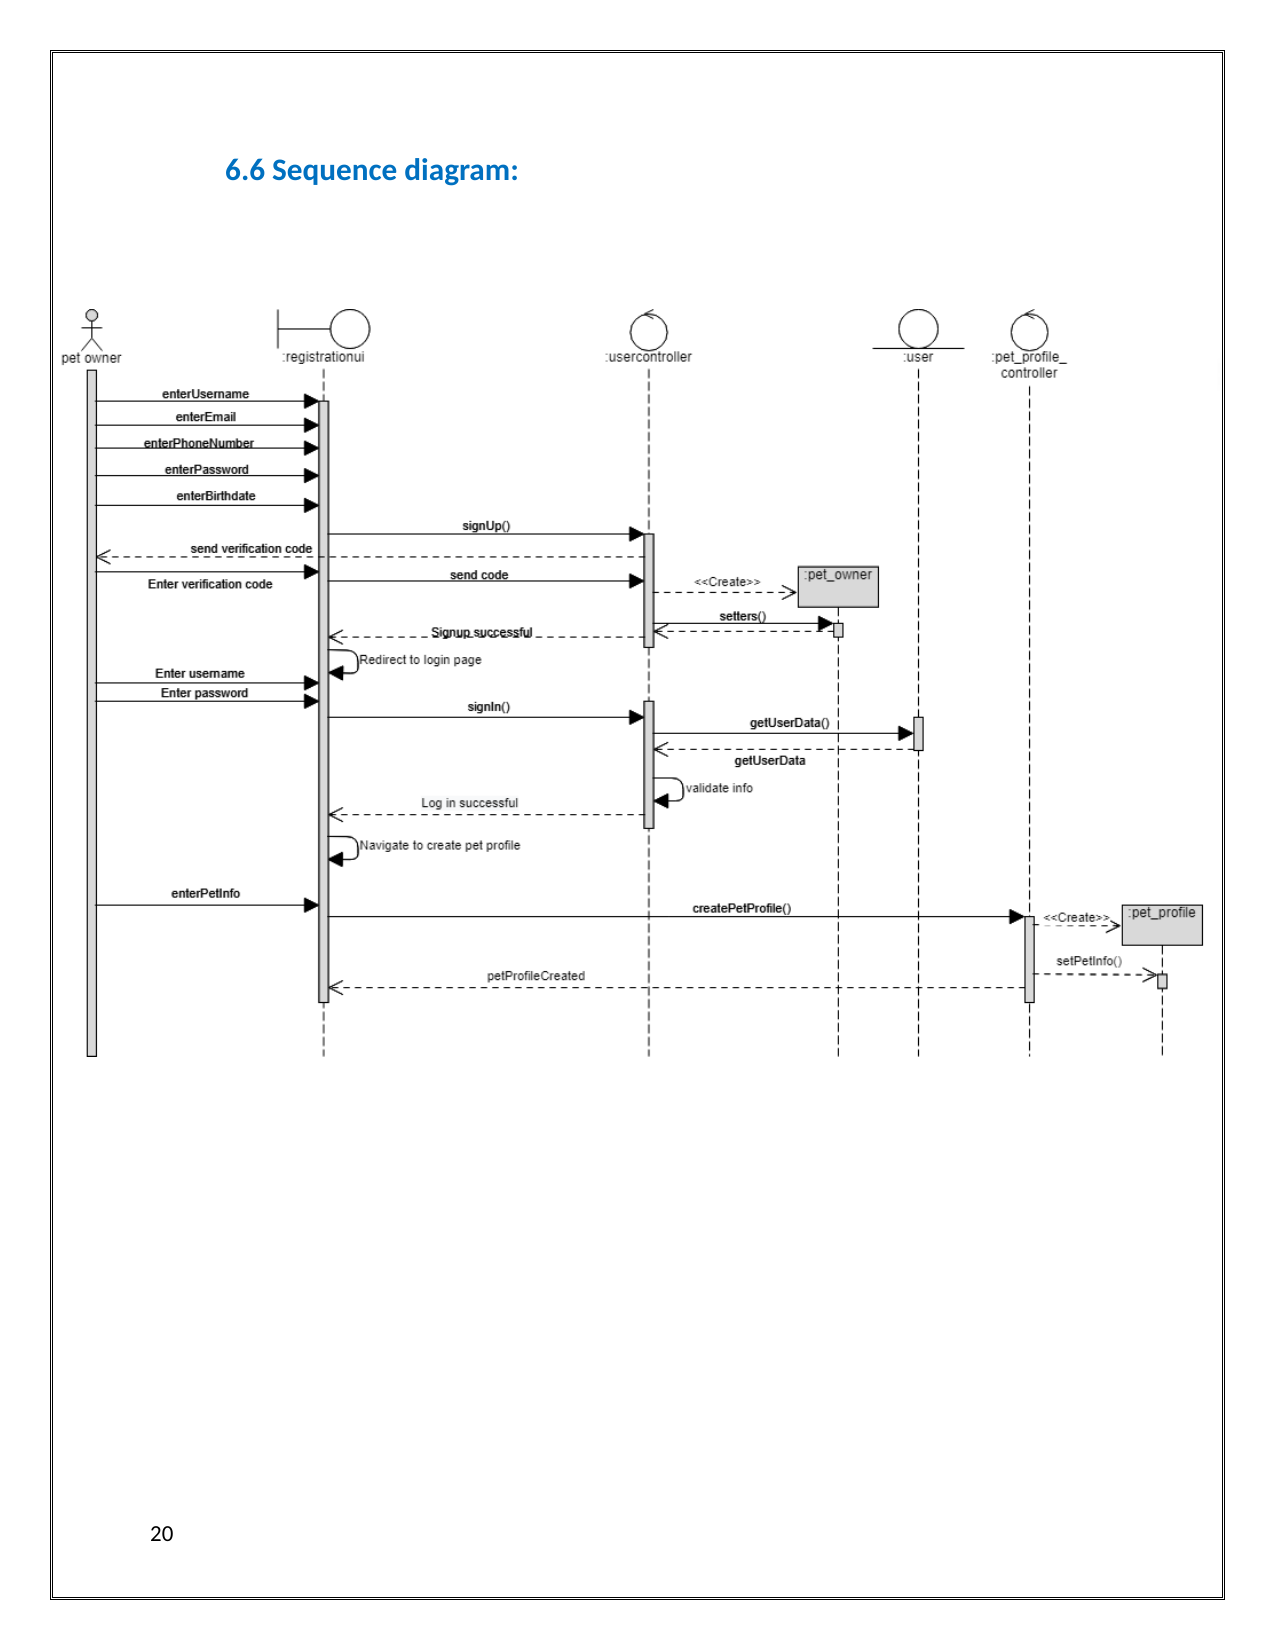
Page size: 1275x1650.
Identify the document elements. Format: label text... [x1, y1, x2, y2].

text 6.6 Sequence diagram: [150, 150, 1125, 188]
picture [57, 309, 1222, 1057]
